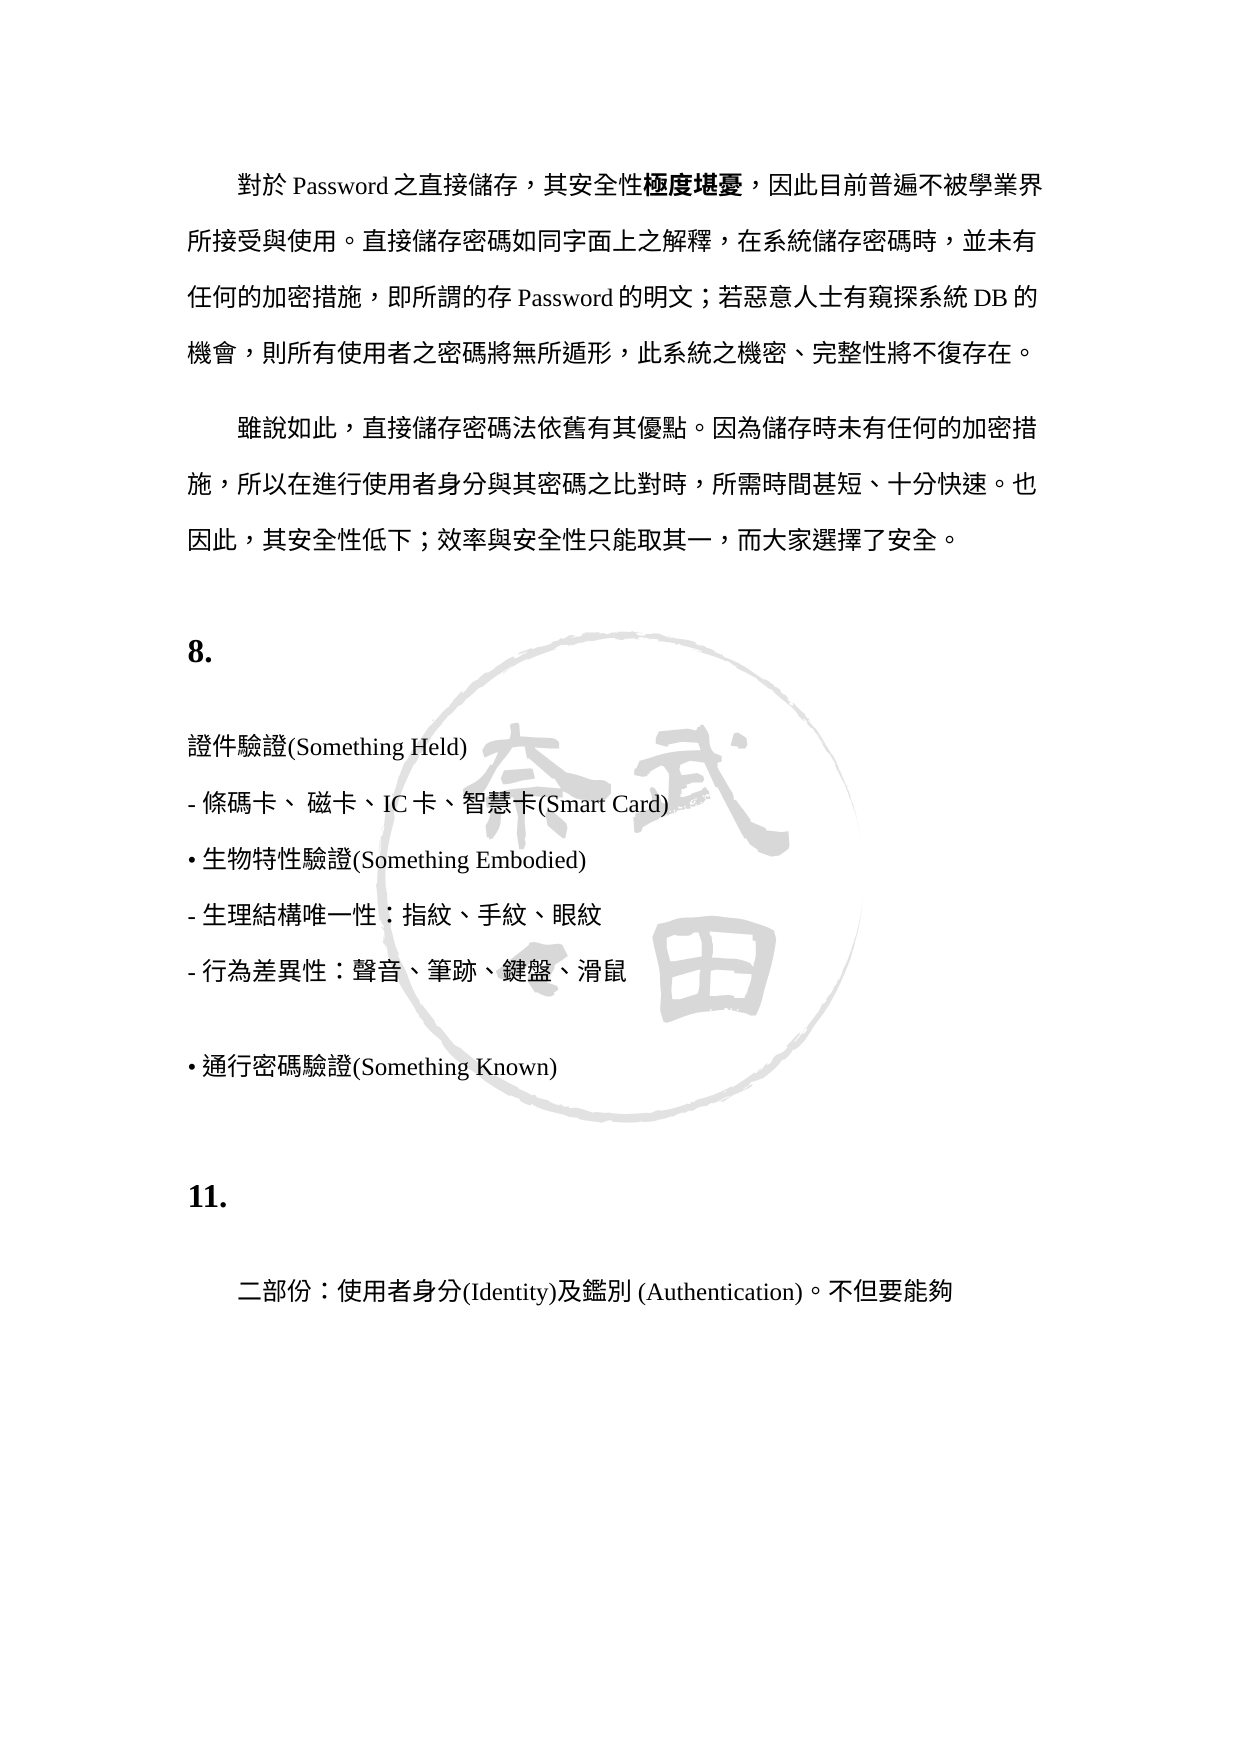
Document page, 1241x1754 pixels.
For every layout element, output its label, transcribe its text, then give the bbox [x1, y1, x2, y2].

text 11. [187, 1158, 1053, 1233]
list 對於Password之直接儲存，其安全性極度堪憂，因此目前普遍不被學業界所接受與使用。直接儲存密碼如同字面上之解釋，在系統儲存密碼時，並未有任何的加密措施，即所謂的存Password的明文；若惡意人士有窺探系統DB的機會，則所有使用者之密碼將無所遁形，此系統之機密、完整性將不復存在。 [187, 164, 1053, 371]
text 證件驗證(Something Held) - 條碼卡、 磁卡、IC卡、智慧卡(Smart Card) • 生物特性驗證(Something Embodied) - 生理結構唯一性：指紋、手紋、眼紋 - 行為差異性：聲音、筆跡、鍵盤、滑鼠 • 通行密碼驗證(Something Known) [187, 726, 1053, 1101]
text 8. [187, 613, 1053, 688]
list 二部份：使用者身分(Identity)及鑑別 (Authentication)。不但要能夠 [187, 1271, 1053, 1308]
list 雖說如此，直接儲存密碼法依舊有其優點。因為儲存時未有任何的加密措施，所以在進行使用者身分與其密碼之比對時，所需時間甚短、十分快速。也因此，其安全性低下；效率與安全性只能取其一，而大家選擇了安全。 [187, 408, 1053, 558]
